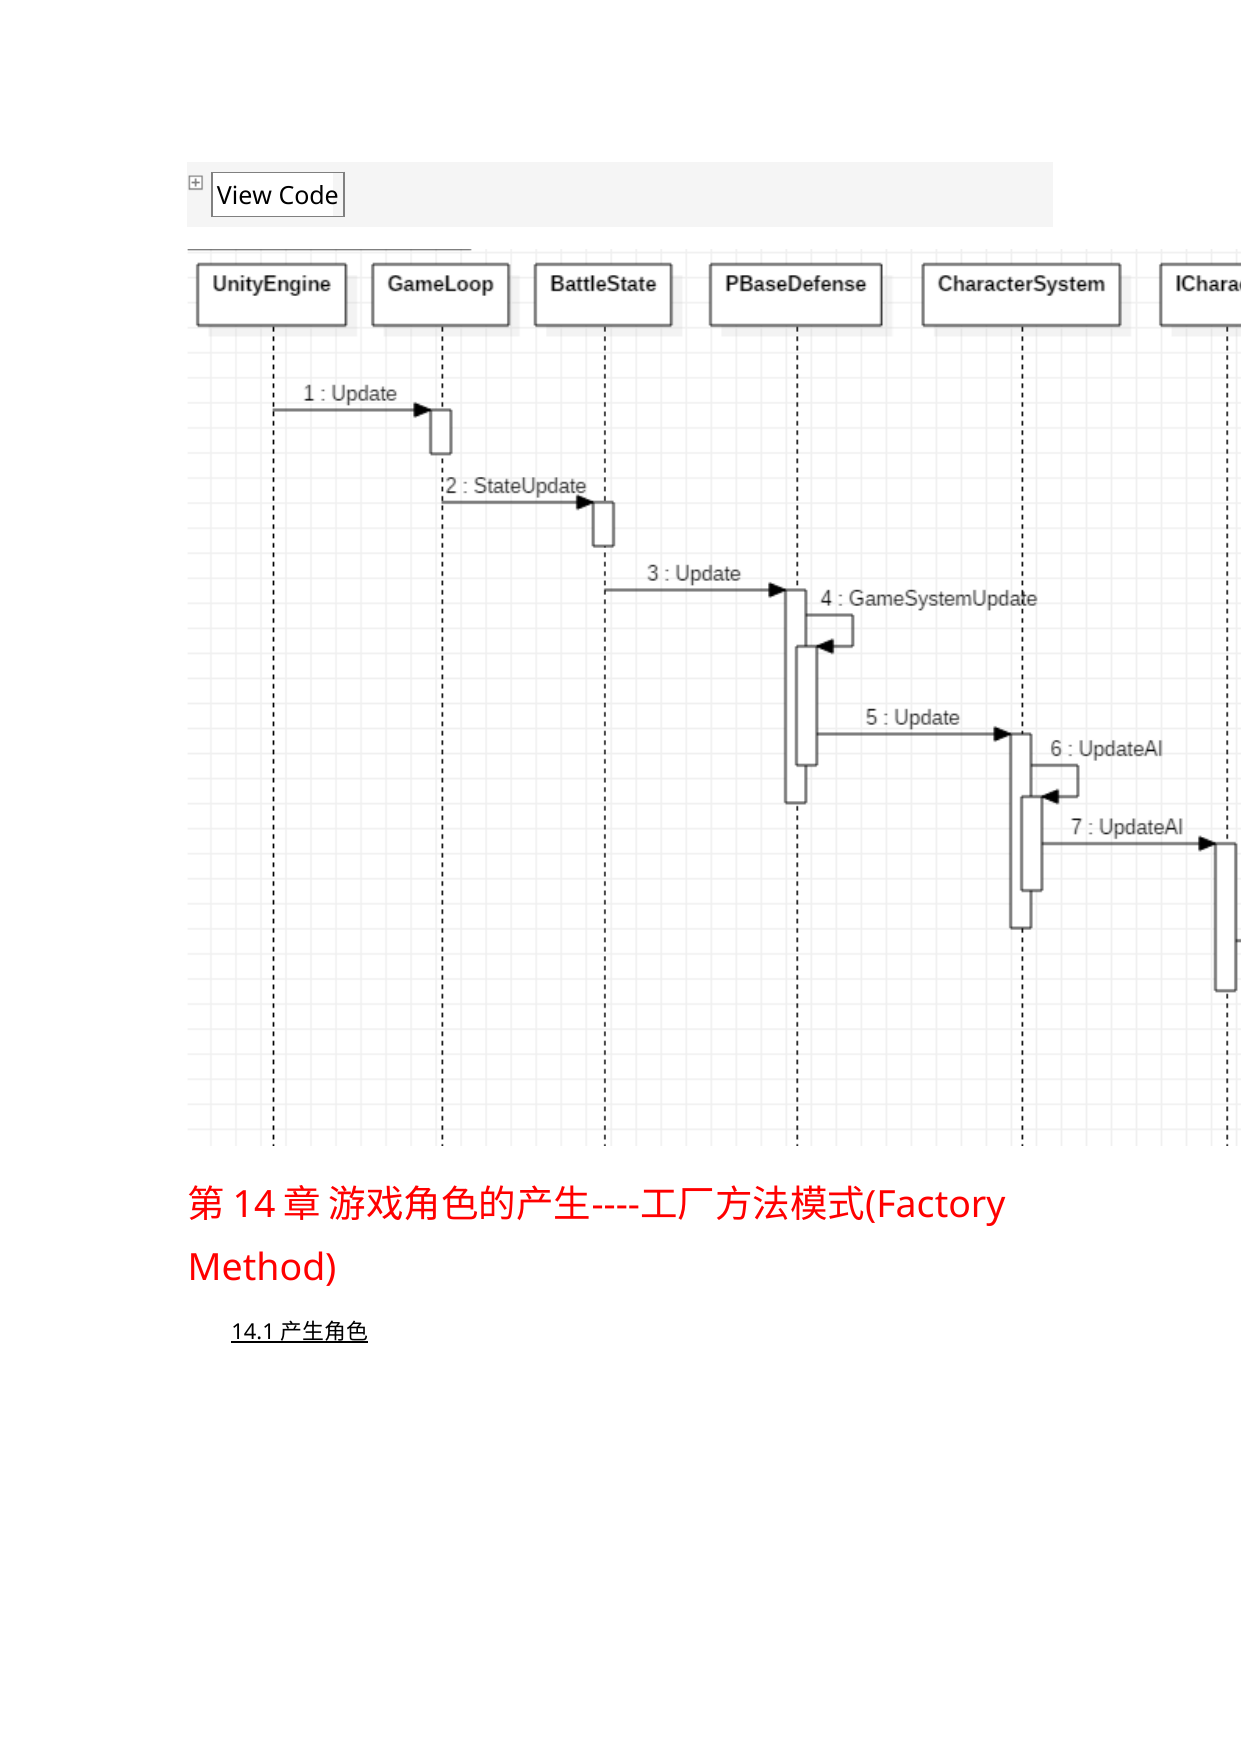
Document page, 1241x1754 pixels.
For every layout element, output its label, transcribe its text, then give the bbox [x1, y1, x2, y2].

text 14.1 产生角色 [187, 1314, 1053, 1346]
text View Code [187, 162, 1053, 227]
text 第14章 游戏角色的产生----工厂方法模式(Factory Method) [187, 1168, 1053, 1298]
picture [187, 249, 1241, 1146]
picture [187, 169, 205, 195]
